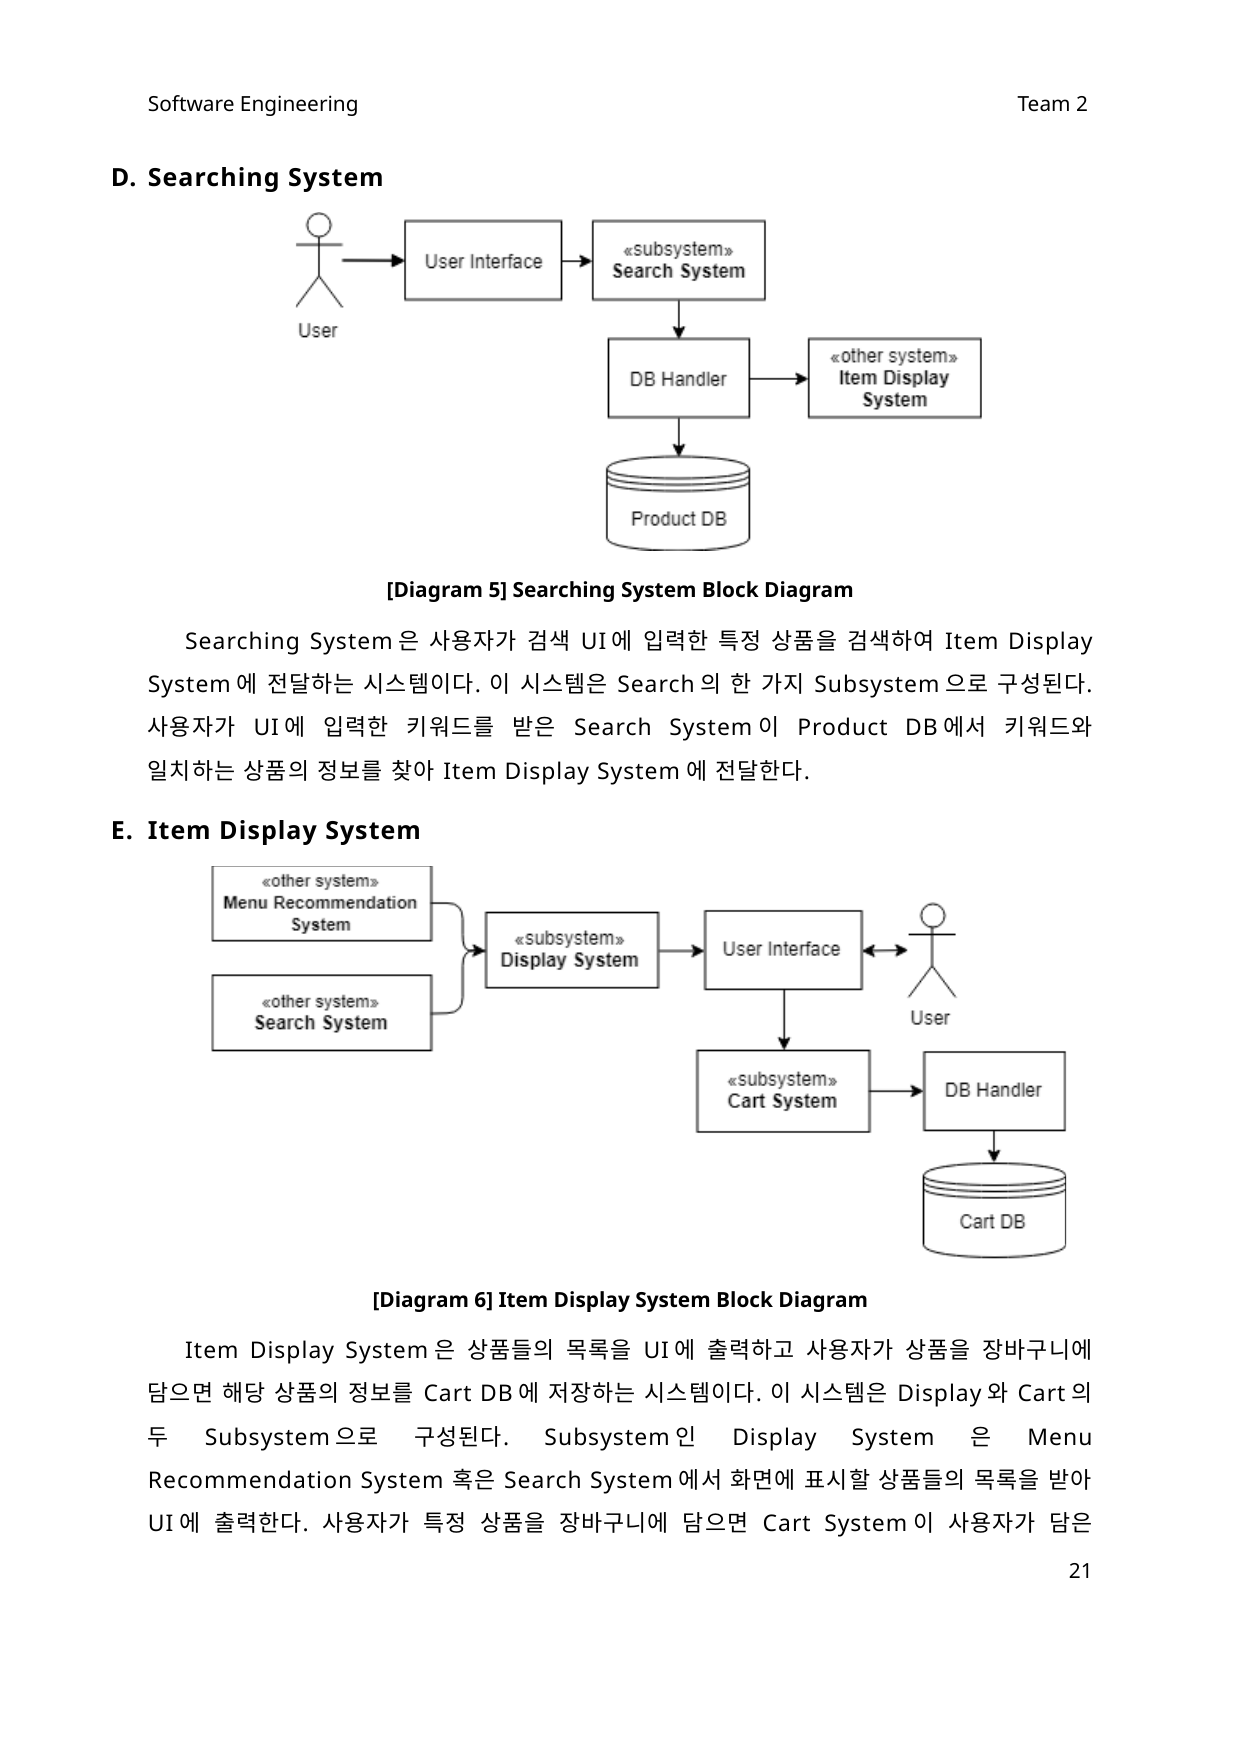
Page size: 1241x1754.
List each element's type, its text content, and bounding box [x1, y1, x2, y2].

text Searching System은 사용자가 검색 UI에 입력한 특정 상품을 검색하여 Item Display System에 전달하는 시스템이다. 이 시스템은 Search의 한 가지 Subsystem으로 구성된다. 사용자가 UI에 입력한 키워드를 받은 Search System이 Product DB에서 키워드와 일치하는 상품의 정보를 찾아 Item Display System에 전달한다. [148, 623, 1092, 786]
text [Diagram 5] Searching System Block Diagram [148, 576, 1092, 604]
text [Diagram 6] Item Display System Block Diagram [148, 1285, 1092, 1313]
picture [211, 866, 1067, 1260]
subtitle Searching System [111, 159, 1092, 193]
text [148, 1332, 1092, 1538]
picture [295, 212, 982, 551]
subtitle Item Display System [111, 812, 1092, 847]
